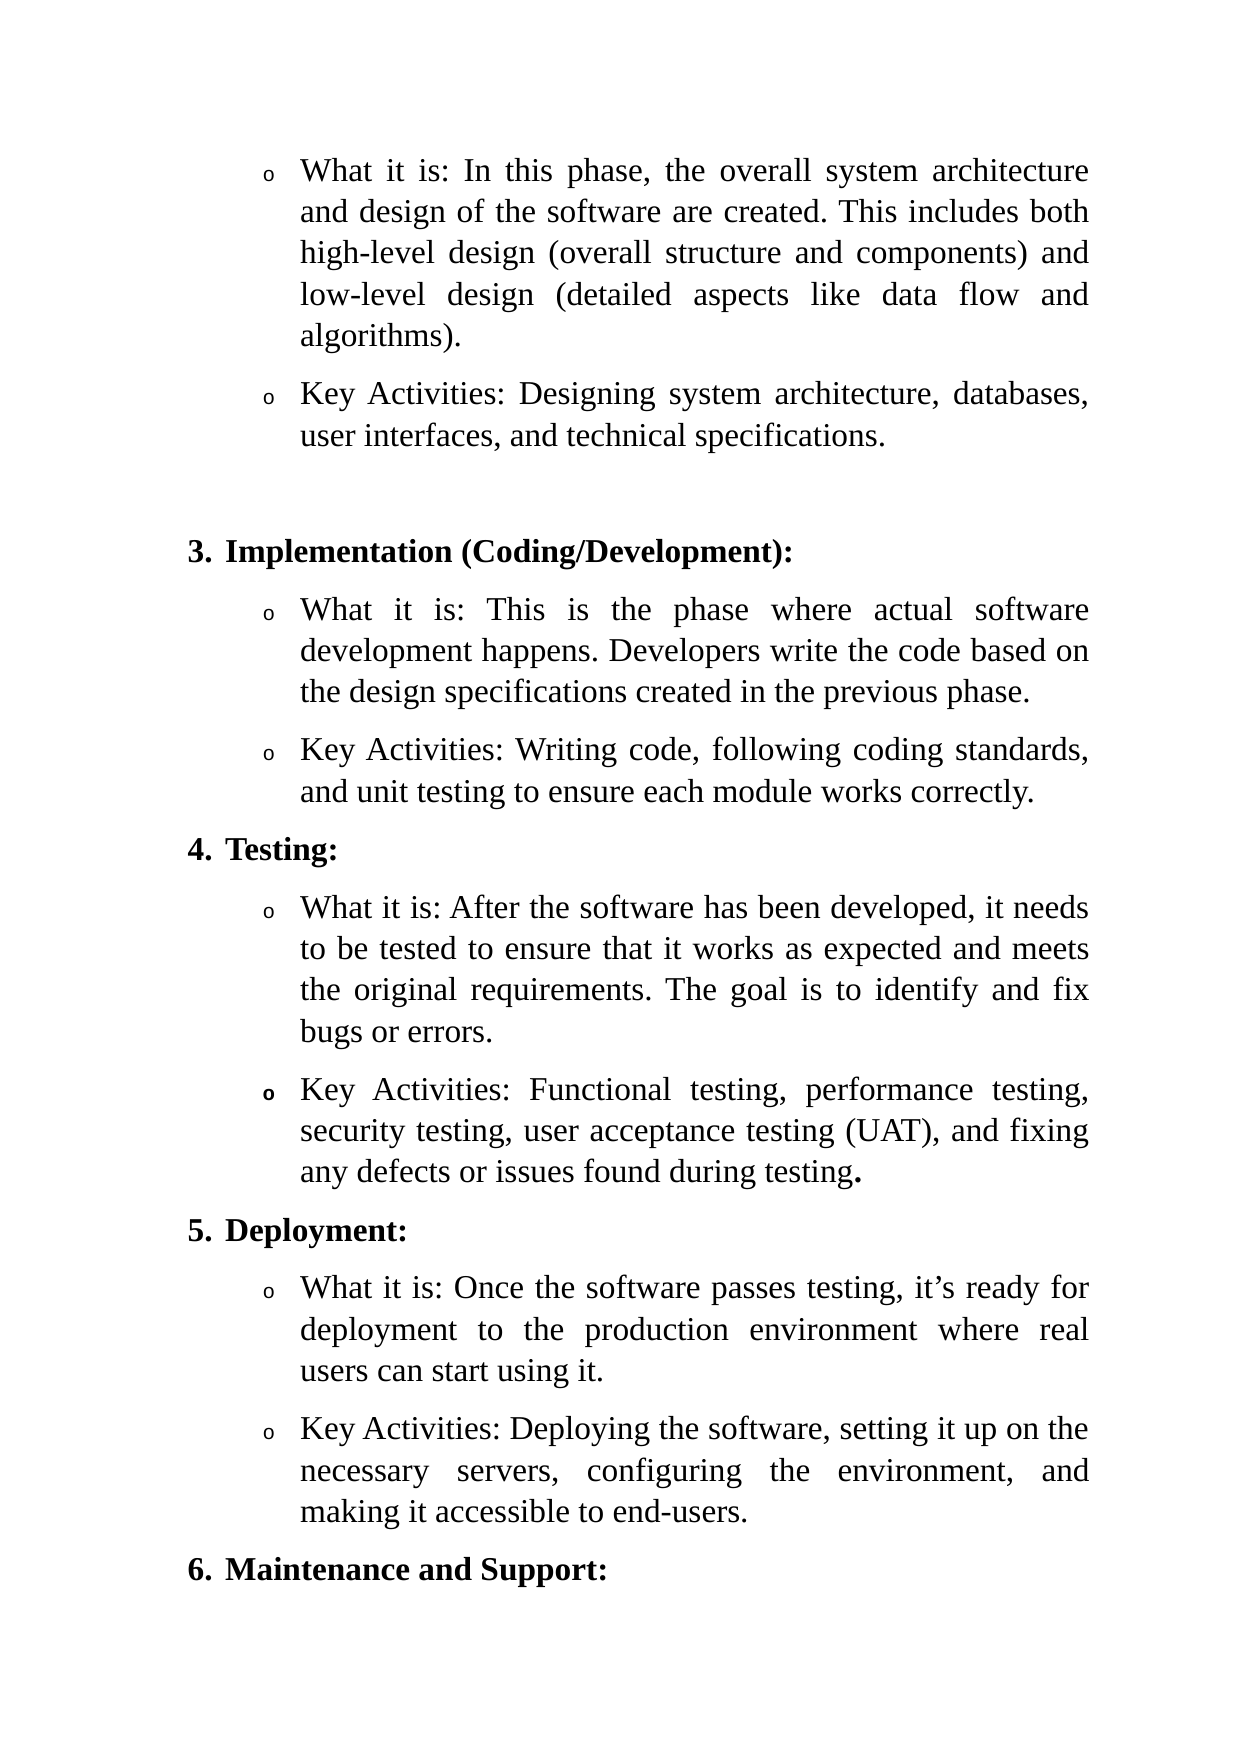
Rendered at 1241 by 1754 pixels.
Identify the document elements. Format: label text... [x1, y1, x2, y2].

list What it is: After the software has been developed, it needs to be tested to ensure that it works as expected and meets the original requirements. The goal is to identify and fix bugs or errors. [262, 887, 1090, 1049]
list Key Activities: Writing code, following coding standards, and unit testing to ensure each module works correctly. [262, 729, 1090, 809]
list Implementation (Coding/Development): [187, 531, 1090, 569]
list Testing: [187, 829, 1090, 867]
list Key Activities: Designing system architecture, databases, user interfaces, and technical specifications. [262, 373, 1090, 453]
list What it is: Once the software passes testing, it’s ready for deployment to the production environment where real users can start using it. [262, 1268, 1090, 1389]
list Key Activities: Deploying the software, setting it up on the necessary servers, configuring the environment, and making it accessible to end-users. [262, 1408, 1090, 1529]
list What it is: In this phase, the overall system architecture and design of the software are created. This includes both high-level design (overall structure and components) and low-level design (detailed aspects like data flow and algorithms). [262, 150, 1090, 354]
list Key Activities: Functional testing, performance testing, security testing, user acceptance testing (UAT), and fixing any defects or issues found during testing. [262, 1069, 1090, 1190]
list What it is: This is the phase where actual software development happens. Developers write the code based on the design specifications created in the previous phase. [262, 589, 1090, 710]
list Deployment: [187, 1210, 1090, 1248]
list Maintenance and Support: [187, 1549, 1090, 1588]
